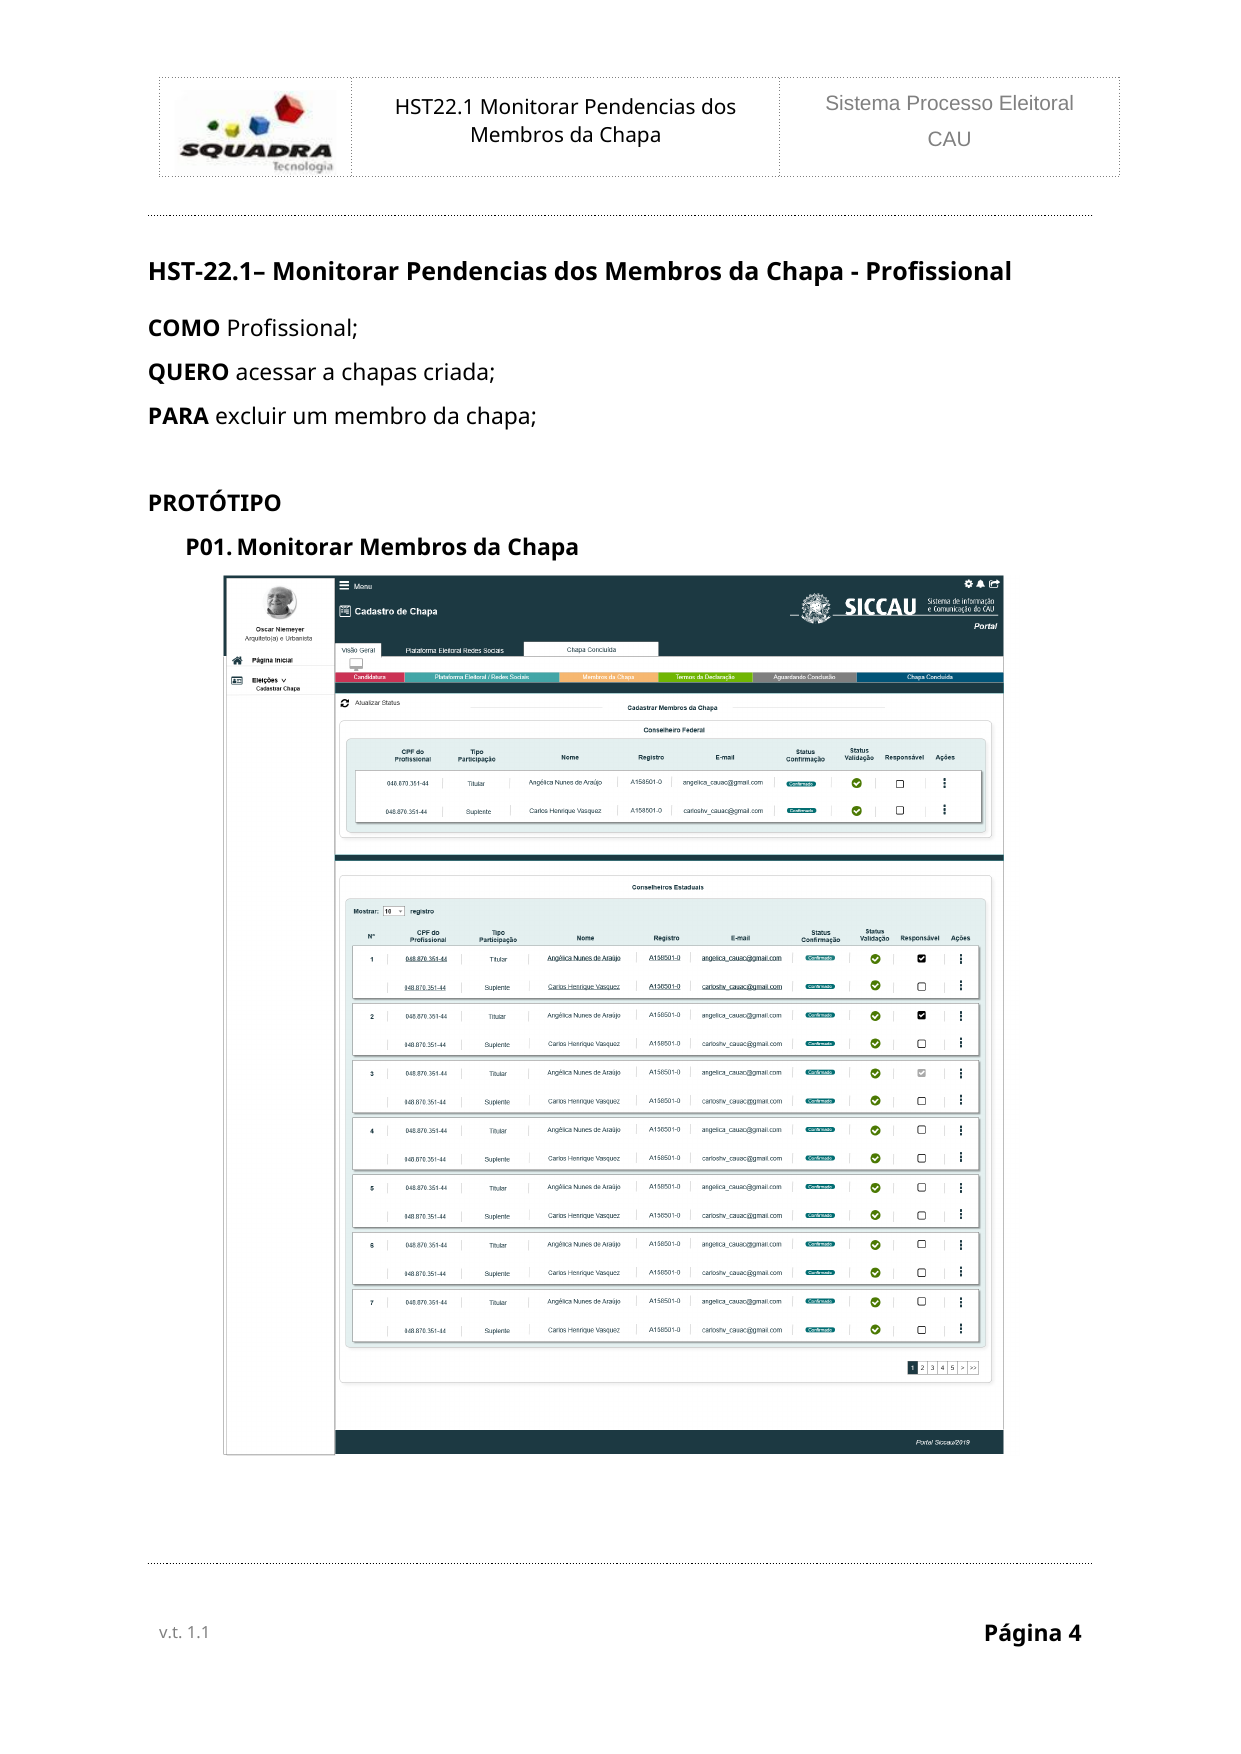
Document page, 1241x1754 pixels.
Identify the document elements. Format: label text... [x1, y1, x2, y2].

text QUERO acessar a chapas criada; [148, 356, 1092, 387]
subtitle PARA excluir um membro da chapa; [148, 400, 1092, 431]
picture [174, 90, 337, 176]
subtitle HST-22.1– Monitorar Pendencias dos Membros da Chapa - Profissional [148, 253, 1092, 287]
picture [222, 575, 1020, 1456]
subtitle PROTÓTIPO [148, 487, 1092, 519]
subtitle COMO Profissional; [148, 312, 1092, 344]
list Monitorar Membros da Chapa [185, 531, 1092, 562]
